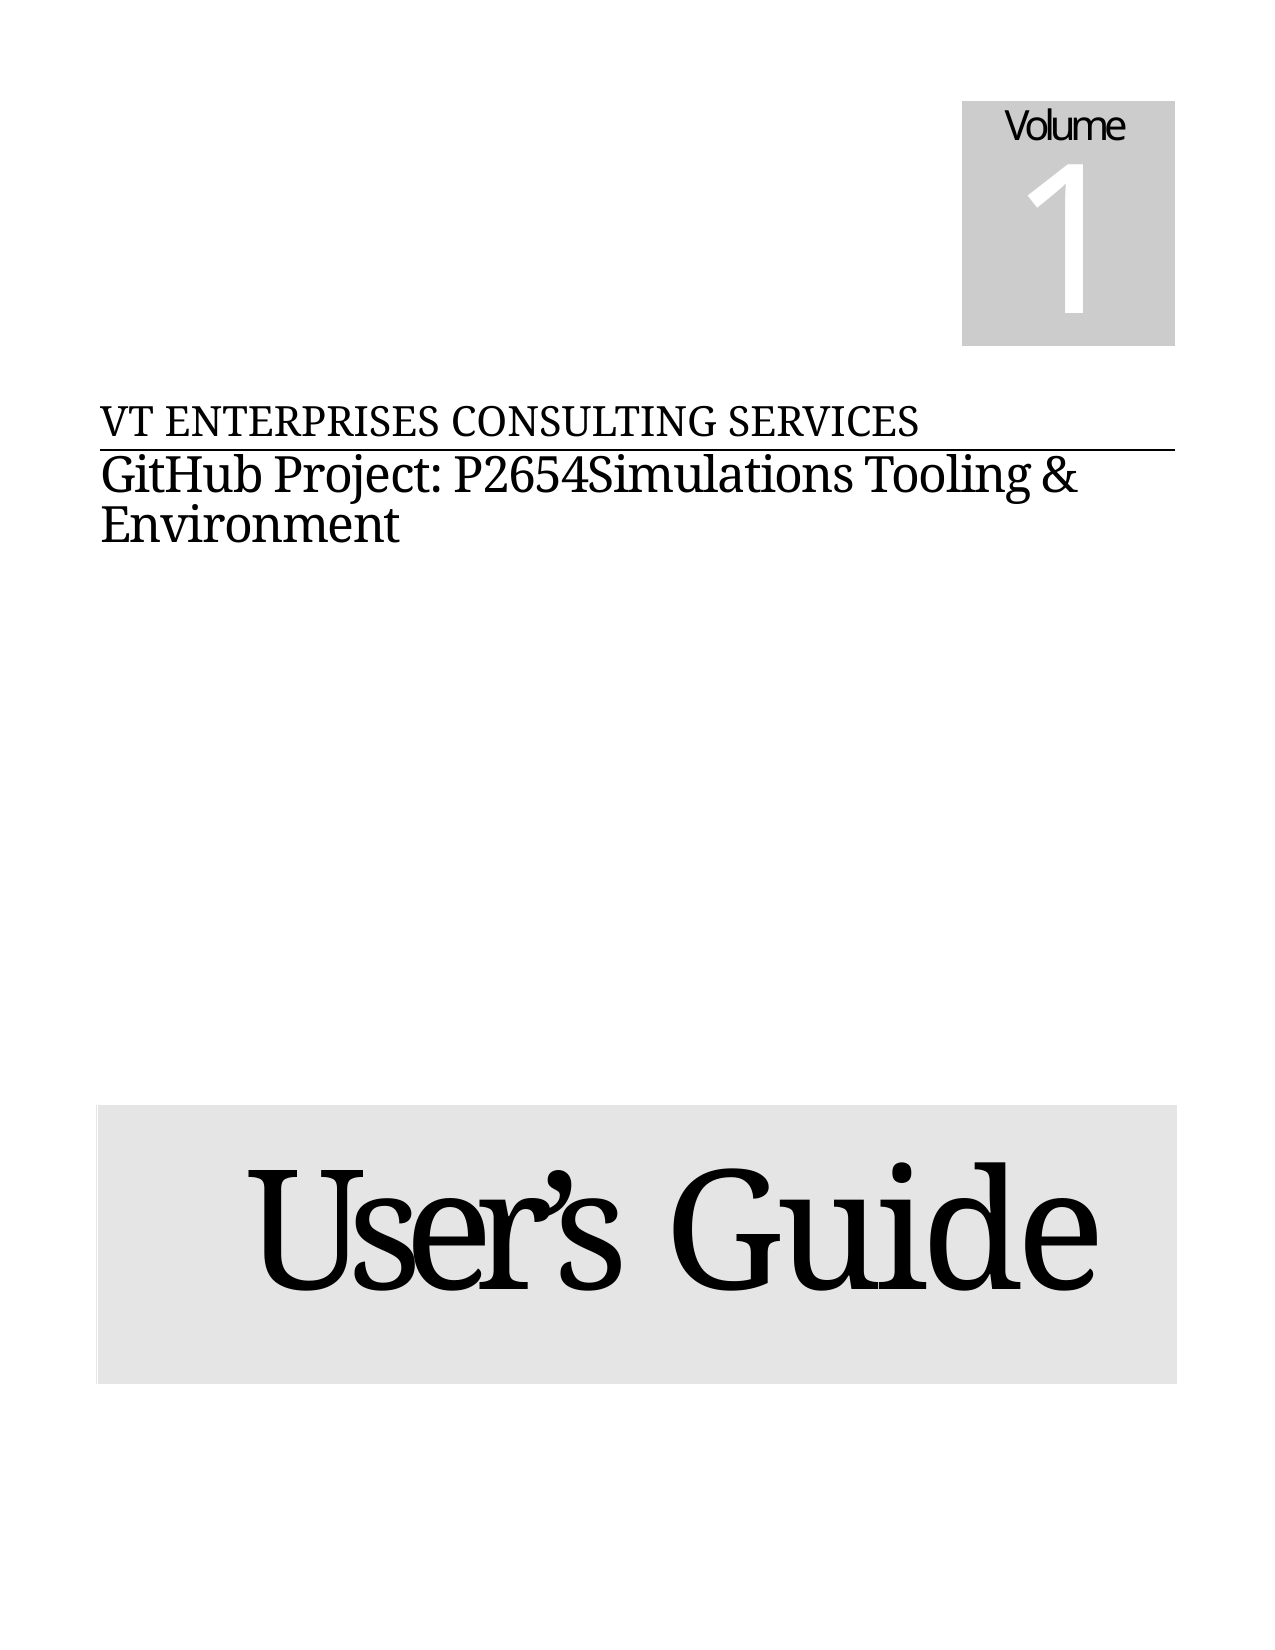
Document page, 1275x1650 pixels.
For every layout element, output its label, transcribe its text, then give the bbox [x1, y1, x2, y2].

text 1 [962, 184, 1175, 346]
text VT ENTERPRISES CONSULTING SERVICES [100, 144, 1175, 443]
title User’s Guide [98, 1105, 1177, 1384]
title Volume [962, 101, 1175, 151]
subtitle GitHub Project: P2654Simulations Tooling & Environment [100, 451, 1175, 553]
